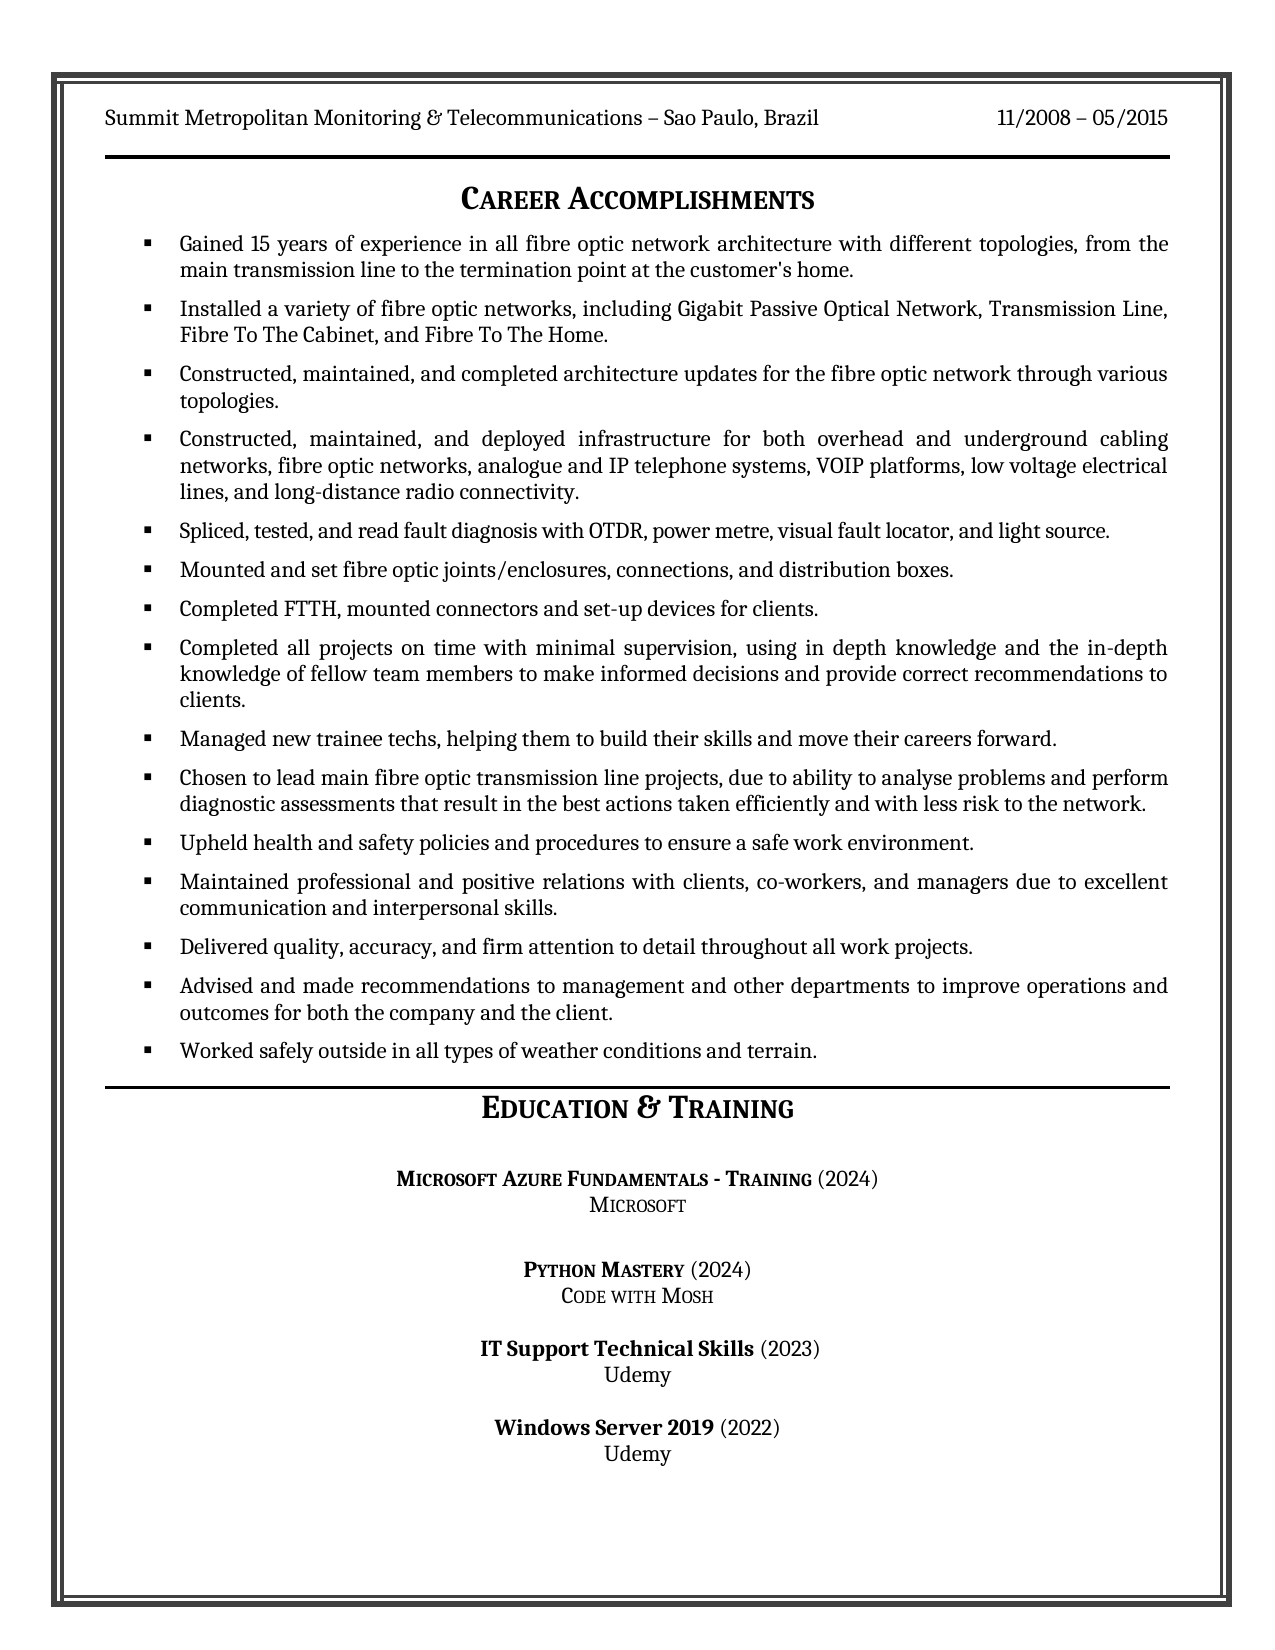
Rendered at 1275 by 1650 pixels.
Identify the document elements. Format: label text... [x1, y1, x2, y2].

text Python Mastery (2024) [105, 1257, 1170, 1283]
list Managed new trainee techs, helping them to build their skills and move their careers forward. [142, 726, 1170, 752]
list Delivered quality, accuracy, and firm attention to detail throughout all work projects. [142, 934, 1170, 960]
list Chosen to lead main fibre optic transmission line projects, due to ability to analyse problems and perform diagnostic assessments that result in the best actions taken efficiently and with less risk to the network. [142, 765, 1170, 817]
text Career Accomplishments [105, 180, 1170, 218]
text IT Support Technical Skills (2023) [405, 1336, 1170, 1362]
text Microsoft Azure Fundamentals - Training (2024) [105, 1166, 1170, 1192]
list Completed all projects on time with minimal supervision, using in depth knowledge and the in-depth knowledge of fellow team members to make informed decisions and provide correct recommendations to clients. [142, 634, 1170, 713]
text Education & Training [105, 1089, 1170, 1127]
text Windows Server 2019 (2022) [105, 1415, 1170, 1441]
list Constructed, maintained, and deployed infrastructure for both overhead and underground cabling networks, fibre optic networks, analogue and IP telephone systems, VOIP platforms, low voltage electrical lines, and long-distance radio connectivity. [142, 426, 1170, 505]
list Upheld health and safety policies and procedures to ensure a safe work environment. [142, 830, 1170, 856]
text Udemy [105, 1441, 1170, 1467]
text Udemy [105, 1362, 1170, 1388]
text Code with Mosh [105, 1283, 1170, 1309]
list Maintained professional and positive relations with clients, co-workers, and managers due to excellent communication and interpersonal skills. [142, 869, 1170, 922]
list Constructed, maintained, and completed architecture updates for the fibre optic network through various topologies. [142, 361, 1170, 414]
text Summit Metropolitan Monitoring & Telecommunications – Sao Paulo, Brazil 11/2008 – 05/2015 [105, 105, 1170, 131]
list Gained 15 years of experience in all fibre optic network architecture with different topologies, from the main transmission line to the termination point at the customer's home. [142, 231, 1170, 283]
list Advised and made recommendations to management and other departments to improve operations and outcomes for both the company and the client. [142, 973, 1170, 1026]
list Installed a variety of fibre optic networks, including Gigabit Passive Optical Network, Transmission Line, Fibre To The Cabinet, and Fibre To The Home. [142, 296, 1170, 348]
list Mounted and set fibre optic joints/enclosures, connections, and distribution boxes. [142, 557, 1170, 583]
list Worked safely outside in all types of weather conditions and terrain. [142, 1038, 1170, 1064]
list Completed FTTH, mounted connectors and set-up devices for clients. [142, 596, 1170, 622]
list Spliced, tested, and read fault diagnosis with OTDR, power metre, visual fault locator, and light source. [142, 518, 1170, 544]
text Microsoft [105, 1192, 1170, 1218]
